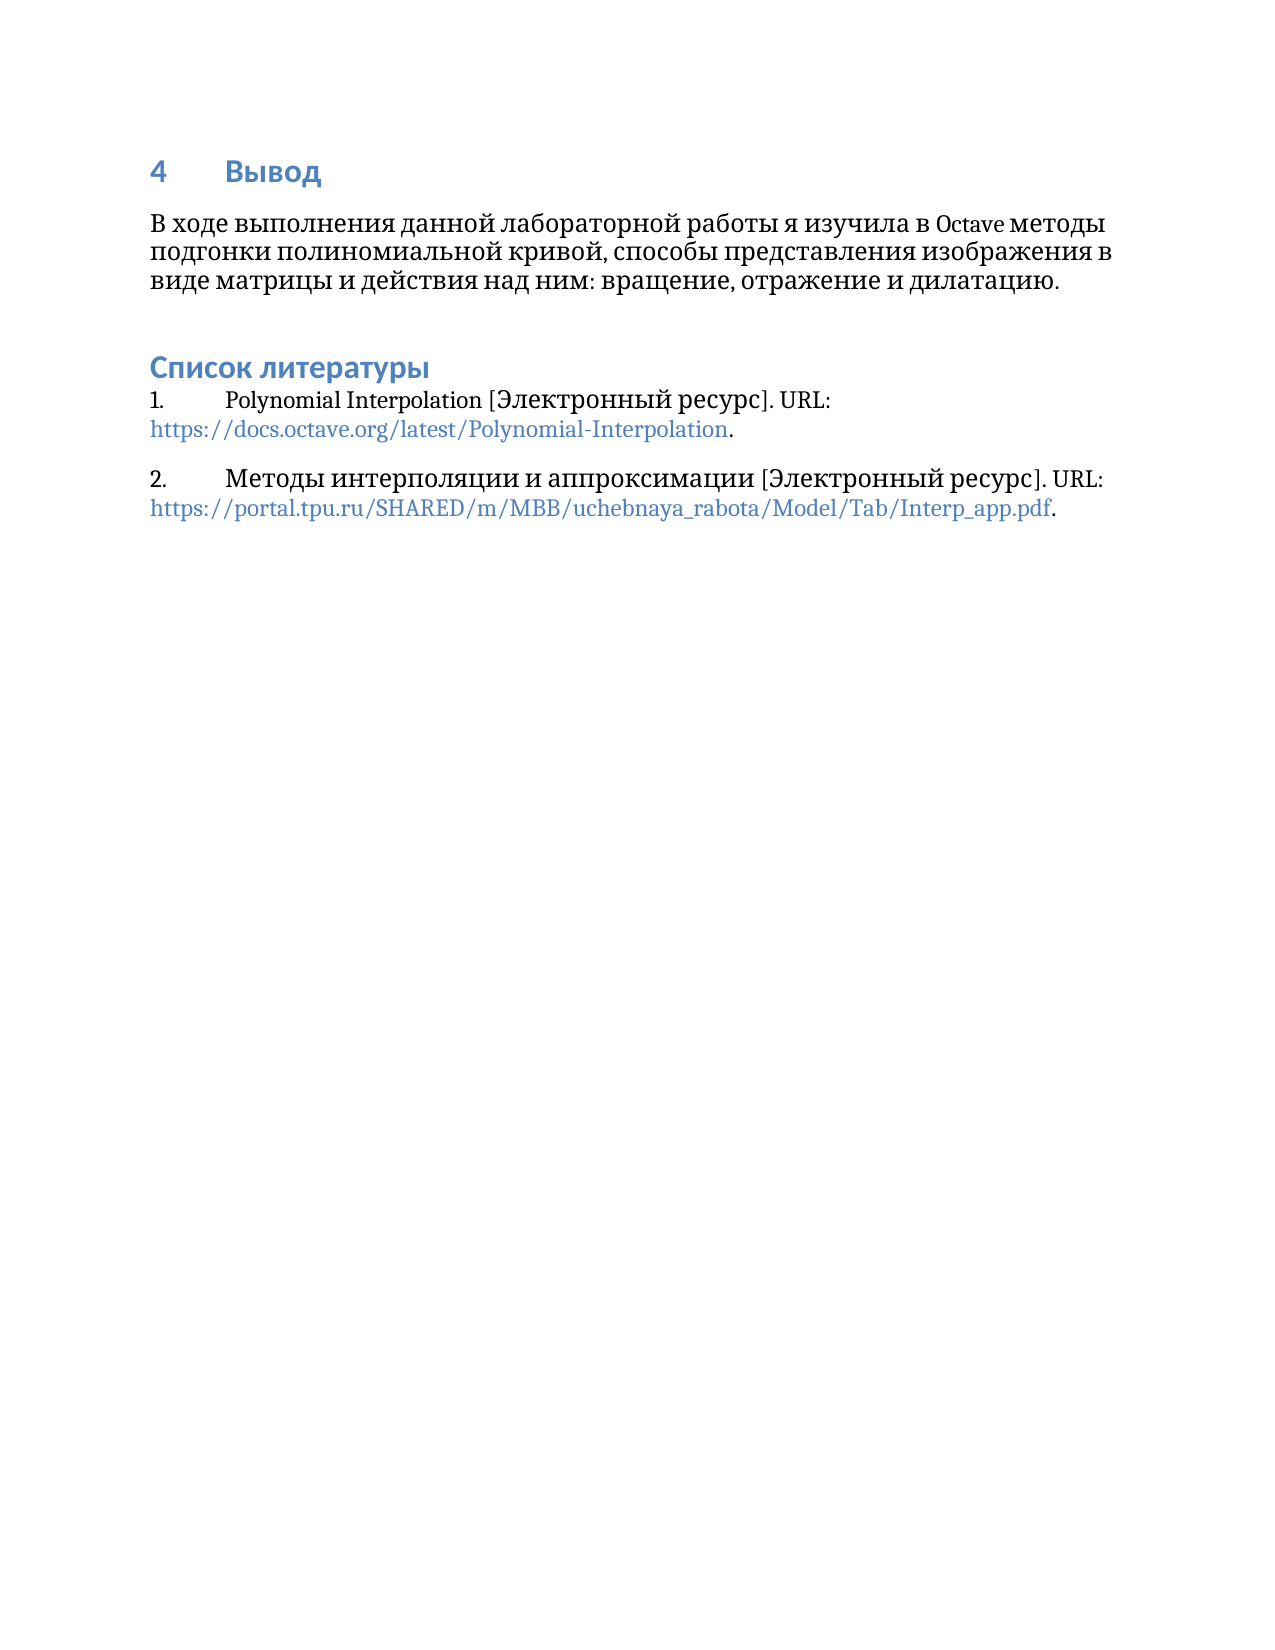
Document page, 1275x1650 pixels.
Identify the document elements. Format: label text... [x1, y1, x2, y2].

subtitle Список литературы [150, 346, 1125, 386]
text В ходе выполнения данной лабораторной работы я изучила в Octave методы подгонки полиномиальной кривой, способы представления изображения в виде матрицы и действия над ним: вращение, отражение и дилатацию. [150, 209, 1125, 296]
subtitle 4 Вывод [150, 150, 1125, 191]
text 1. Polynomial Interpolation [Электронный ресурс]. URL: https://docs.octave.org/latest/Polynomial-Interpolation. [150, 386, 1125, 444]
text 2. Методы интерполяции и аппроксимации [Электронный ресурс]. URL: https://portal.tpu.ru/SHARED/m/MBB/uchebnaya_rabota/Model/Tab/Interp_app.pdf. [150, 465, 1125, 522]
